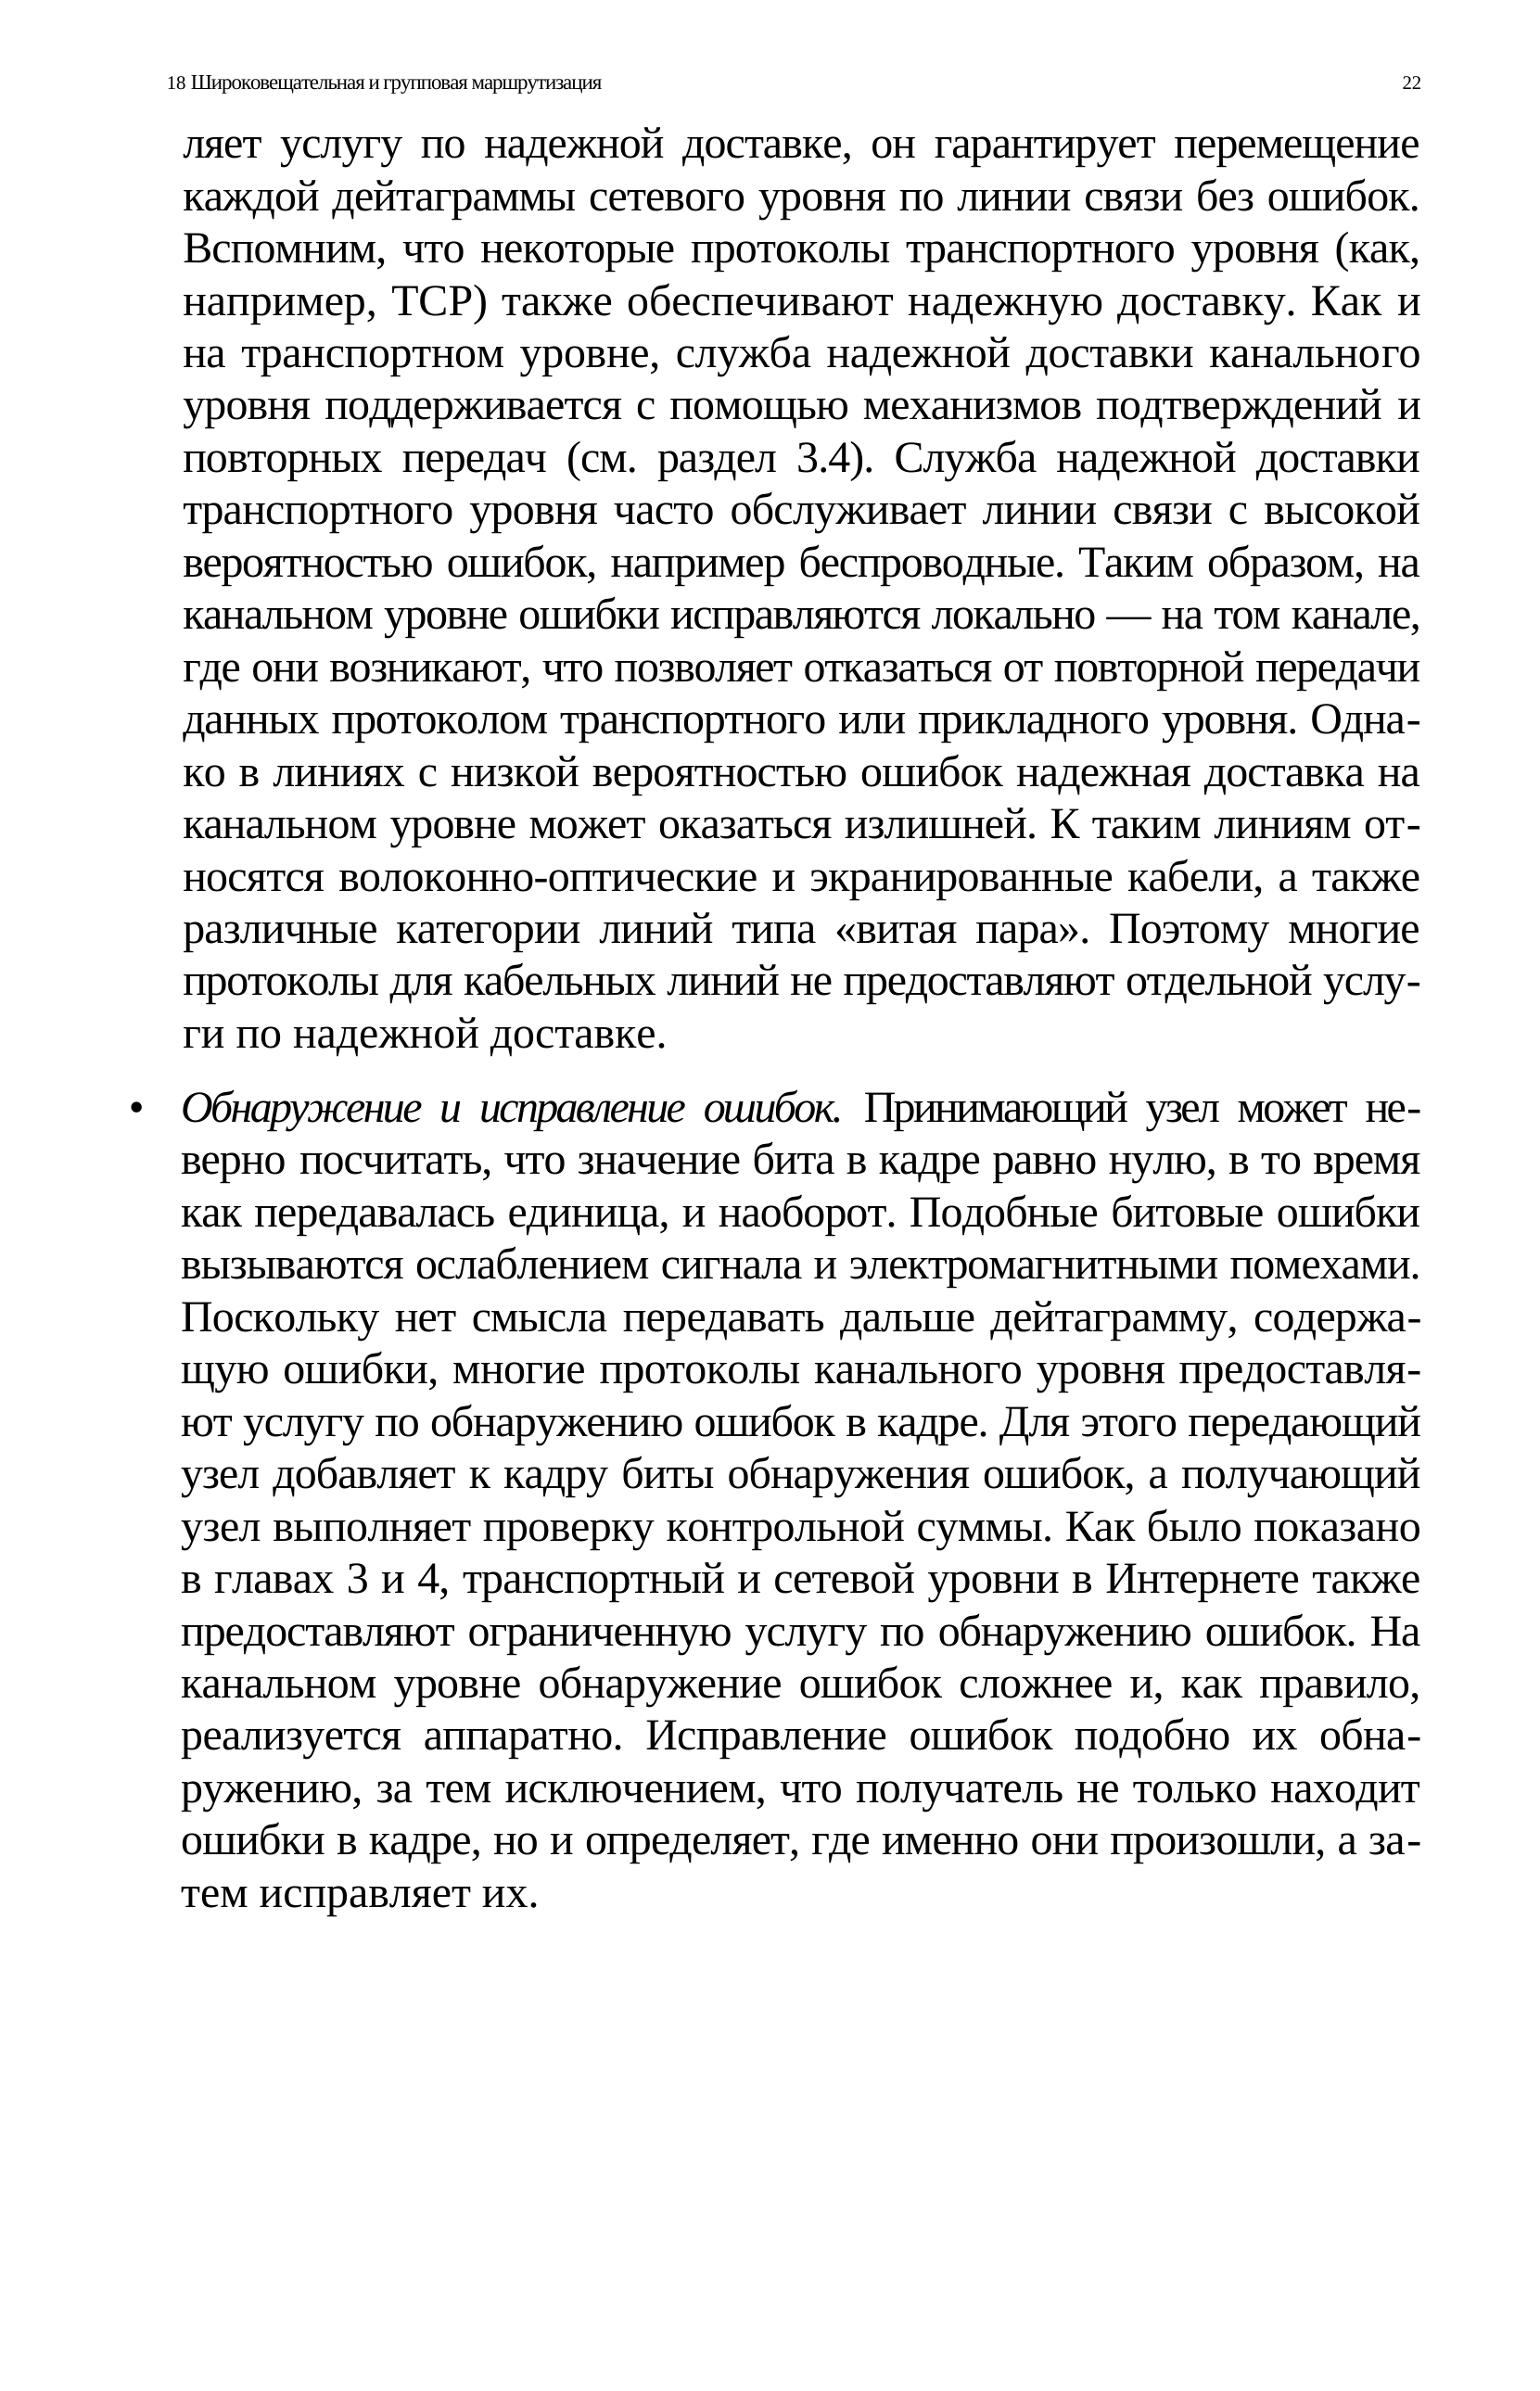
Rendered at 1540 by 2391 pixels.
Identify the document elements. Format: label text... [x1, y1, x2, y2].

list Обнаружение и исправление ошибок. Принимающий узел может неверно посчитать, что значение бита в кадре равно нулю, в то время как передавалась единица, и наоборот. Подобные битовые ошибки вызываются ослаблением сигнала и электромагнитными помехами. Поскольку нет смысла передавать дальше дейтаграмму, содержащую ошибки, многие протоколы канального уровня предоставляют услугу по обнаружению ошибок в кадре. Для этого передающий узел добавляет к кадру биты обнаружения ошибок, а получающий узел выполняет проверку контрольной суммы. Как было показано в главах 3 и 4, транспортный и сетевой уровни в Интернете также предоставляют ограниченную услугу по обнаружению ошибок. На канальном уровне обнаружение ошибок сложнее и, как правило, реализуется аппаратно. Исправление ошибок подобно их обнаружению, за тем исключением, что получатель не только находит ошибки в кадре, но и определяет, где именно они произошли, а затем исправляет их. [128, 1080, 1421, 1917]
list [128, 116, 1420, 1059]
